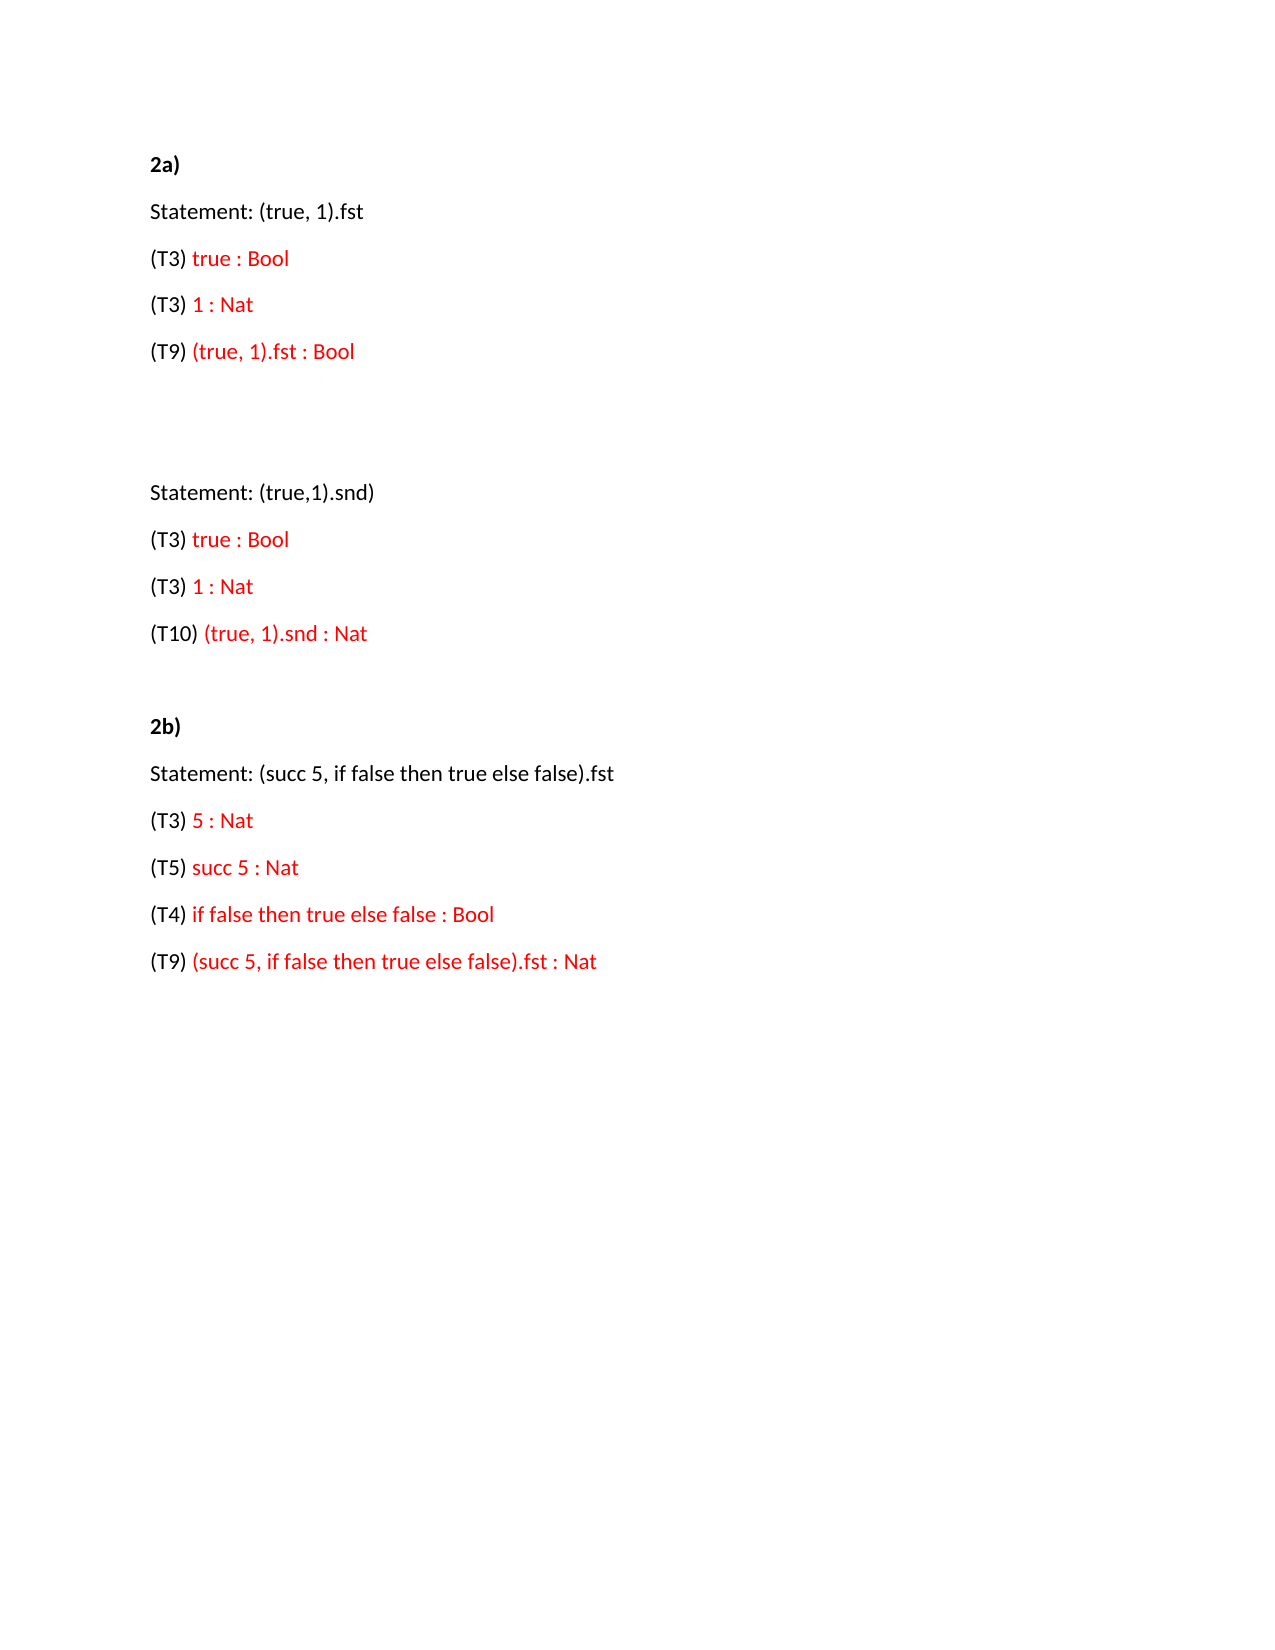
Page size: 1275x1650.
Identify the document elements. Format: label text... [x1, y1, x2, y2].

text (T3) true : Bool [150, 525, 1125, 553]
text (T4) if false then true else false : Bool [150, 900, 1125, 928]
text Statement: (true,1).snd) [150, 478, 1125, 506]
text Statement: (succ 5, if false then true else false).fst [150, 759, 1125, 787]
text (T3) 5 : Nat [150, 806, 1125, 834]
text (T3) 1 : Nat [150, 572, 1125, 600]
text (T3) true : Bool [150, 244, 1125, 272]
text (T3) 1 : Nat [150, 291, 1125, 319]
text 2a) [150, 150, 1125, 178]
text (T9) (succ 5, if false then true else false).fst : Nat [150, 947, 1125, 975]
text Statement: (true, 1).fst [150, 197, 1125, 225]
text (T9) (true, 1).fst : Bool [150, 337, 1125, 366]
text (T10) (true, 1).snd : Nat [150, 619, 1125, 647]
text 2b) [150, 712, 1125, 741]
text (T5) succ 5 : Nat [150, 853, 1125, 881]
